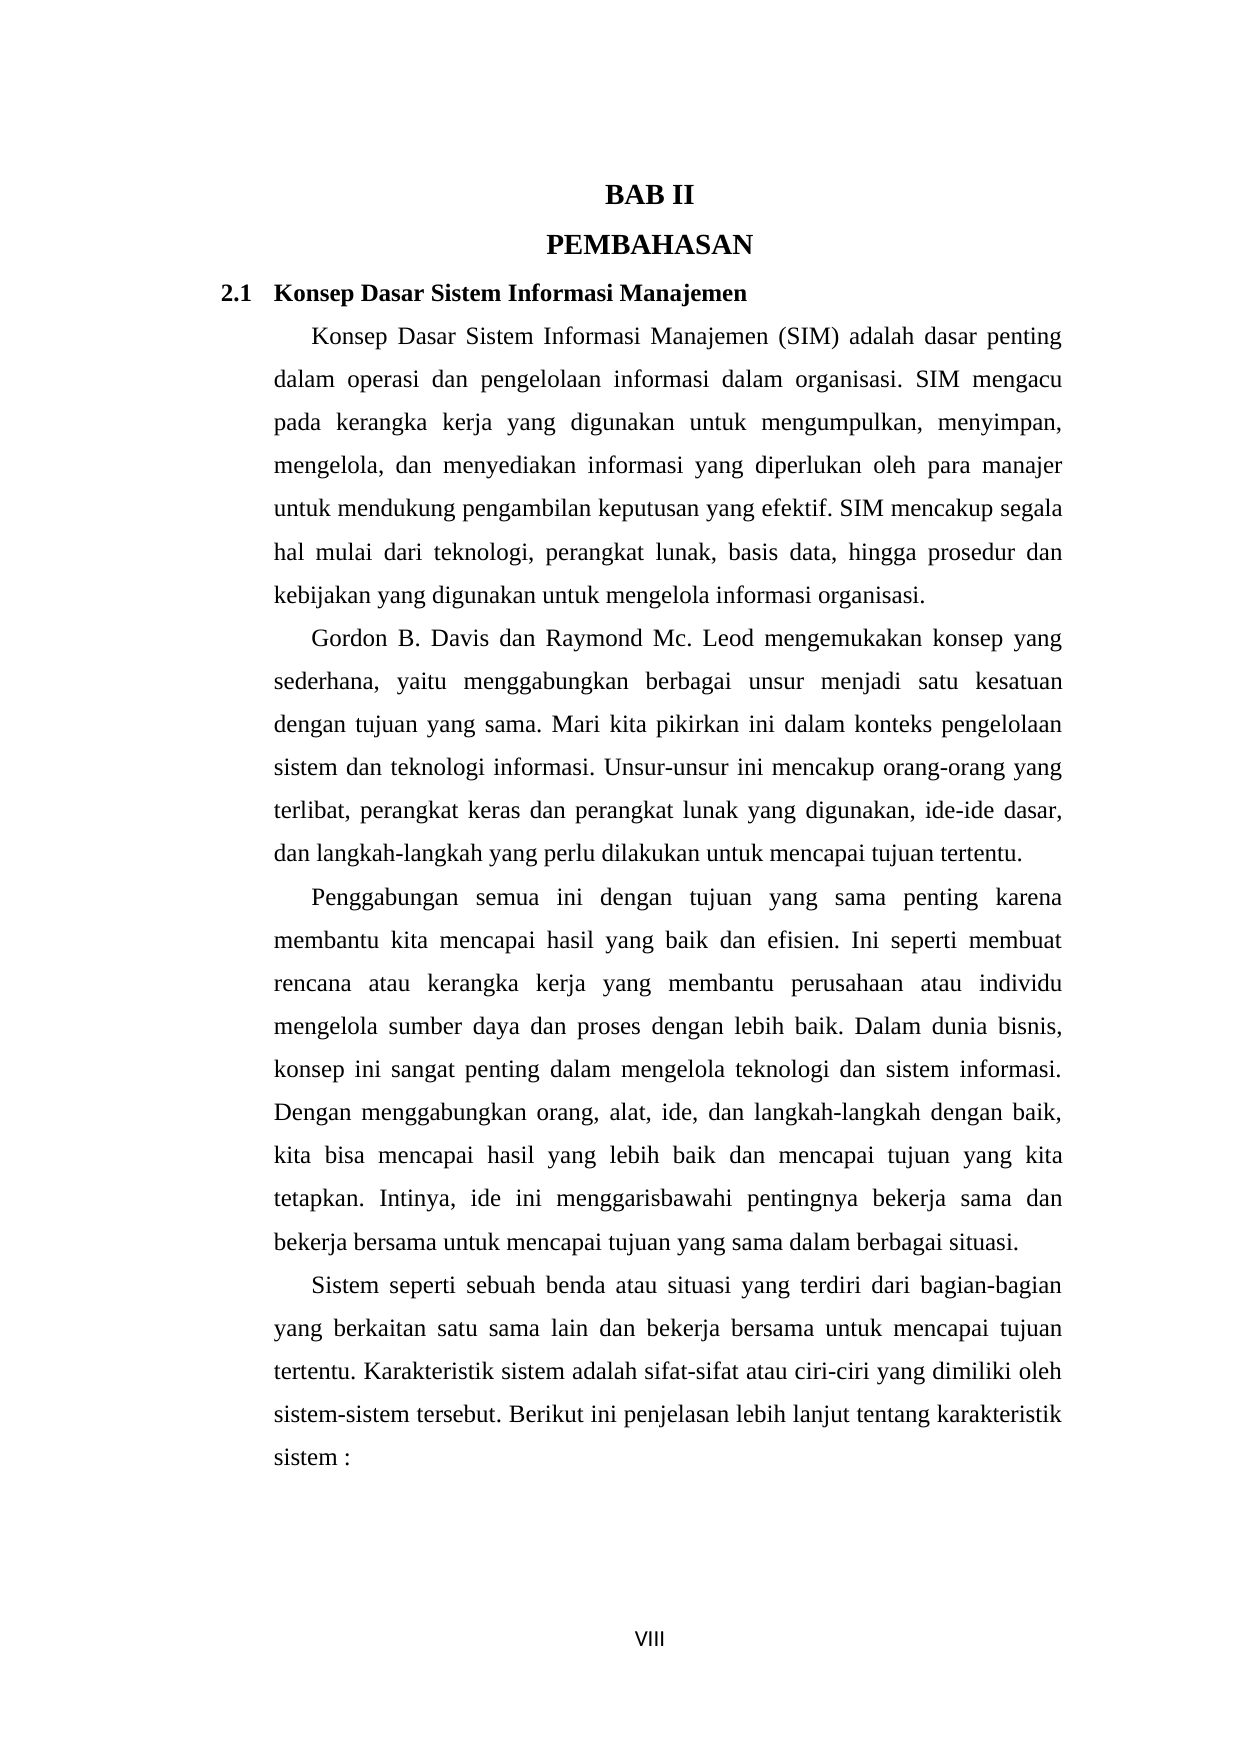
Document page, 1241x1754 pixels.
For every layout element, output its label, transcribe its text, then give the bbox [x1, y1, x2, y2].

list Konsep Dasar Sistem Informasi Manajemen (SIM) adalah dasar penting dalam operasi dan pengelolaan informasi dalam organisasi. SIM mengacu pada kerangka kerja yang digunakan untuk mengumpulkan, menyimpan, mengelola, dan menyediakan informasi yang diperlukan oleh para manajer untuk mendukung pengambilan keputusan yang efektif. SIM mencakup segala hal mulai dari teknologi, perangkat lunak, basis data, hingga prosedur dan kebijakan yang digunakan untuk mengelola informasi organisasi. [274, 321, 1063, 608]
list Konsep Dasar Sistem Informasi Manajemen [236, 278, 1063, 307]
list PEMBAHASAN [236, 227, 1063, 261]
list Gordon B. Davis dan Raymond Mc. Leod mengemukakan konsep yang sederhana, yaitu menggabungkan berbagai unsur menjadi satu kesatuan dengan tujuan yang sama. Mari kita pikirkan ini dalam konteks pengelolaan sistem dan teknologi informasi. Unsur-unsur ini mencakup orang-orang yang terlibat, perangkat keras dan perangkat lunak yang digunakan, ide-ide dasar, dan langkah-langkah yang perlu dilakukan untuk mencapai tujuan tertentu. [274, 623, 1063, 867]
list BAB II [236, 177, 1063, 211]
list Penggabungan semua ini dengan tujuan yang sama penting karena membantu kita mencapai hasil yang baik dan efisien. Ini seperti membuat rencana atau kerangka kerja yang membantu perusahaan atau individu mengelola sumber daya dan proses dengan lebih baik. Dalam dunia bisnis, konsep ini sangat penting dalam mengelola teknologi dan sistem informasi. Dengan menggabungkan orang, alat, ide, dan langkah-langkah dengan baik, kita bisa mencapai hasil yang lebih baik dan mencapai tujuan yang kita tetapkan. Intinya, ide ini menggarisbawahi pentingnya bekerja sama dan bekerja bersama untuk mencapai tujuan yang sama dalam berbagai situasi. [274, 882, 1063, 1255]
list Sistem seperti sebuah benda atau situasi yang terdiri dari bagian-bagian yang berkaitan satu sama lain dan bekerja bersama untuk mencapai tujuan tertentu. Karakteristik sistem adalah sifat-sifat atau ciri-ciri yang dimiliki oleh sistem-sistem tersebut. Berikut ini penjelasan lebih lanjut tentang karakteristik sistem : [274, 1270, 1063, 1471]
